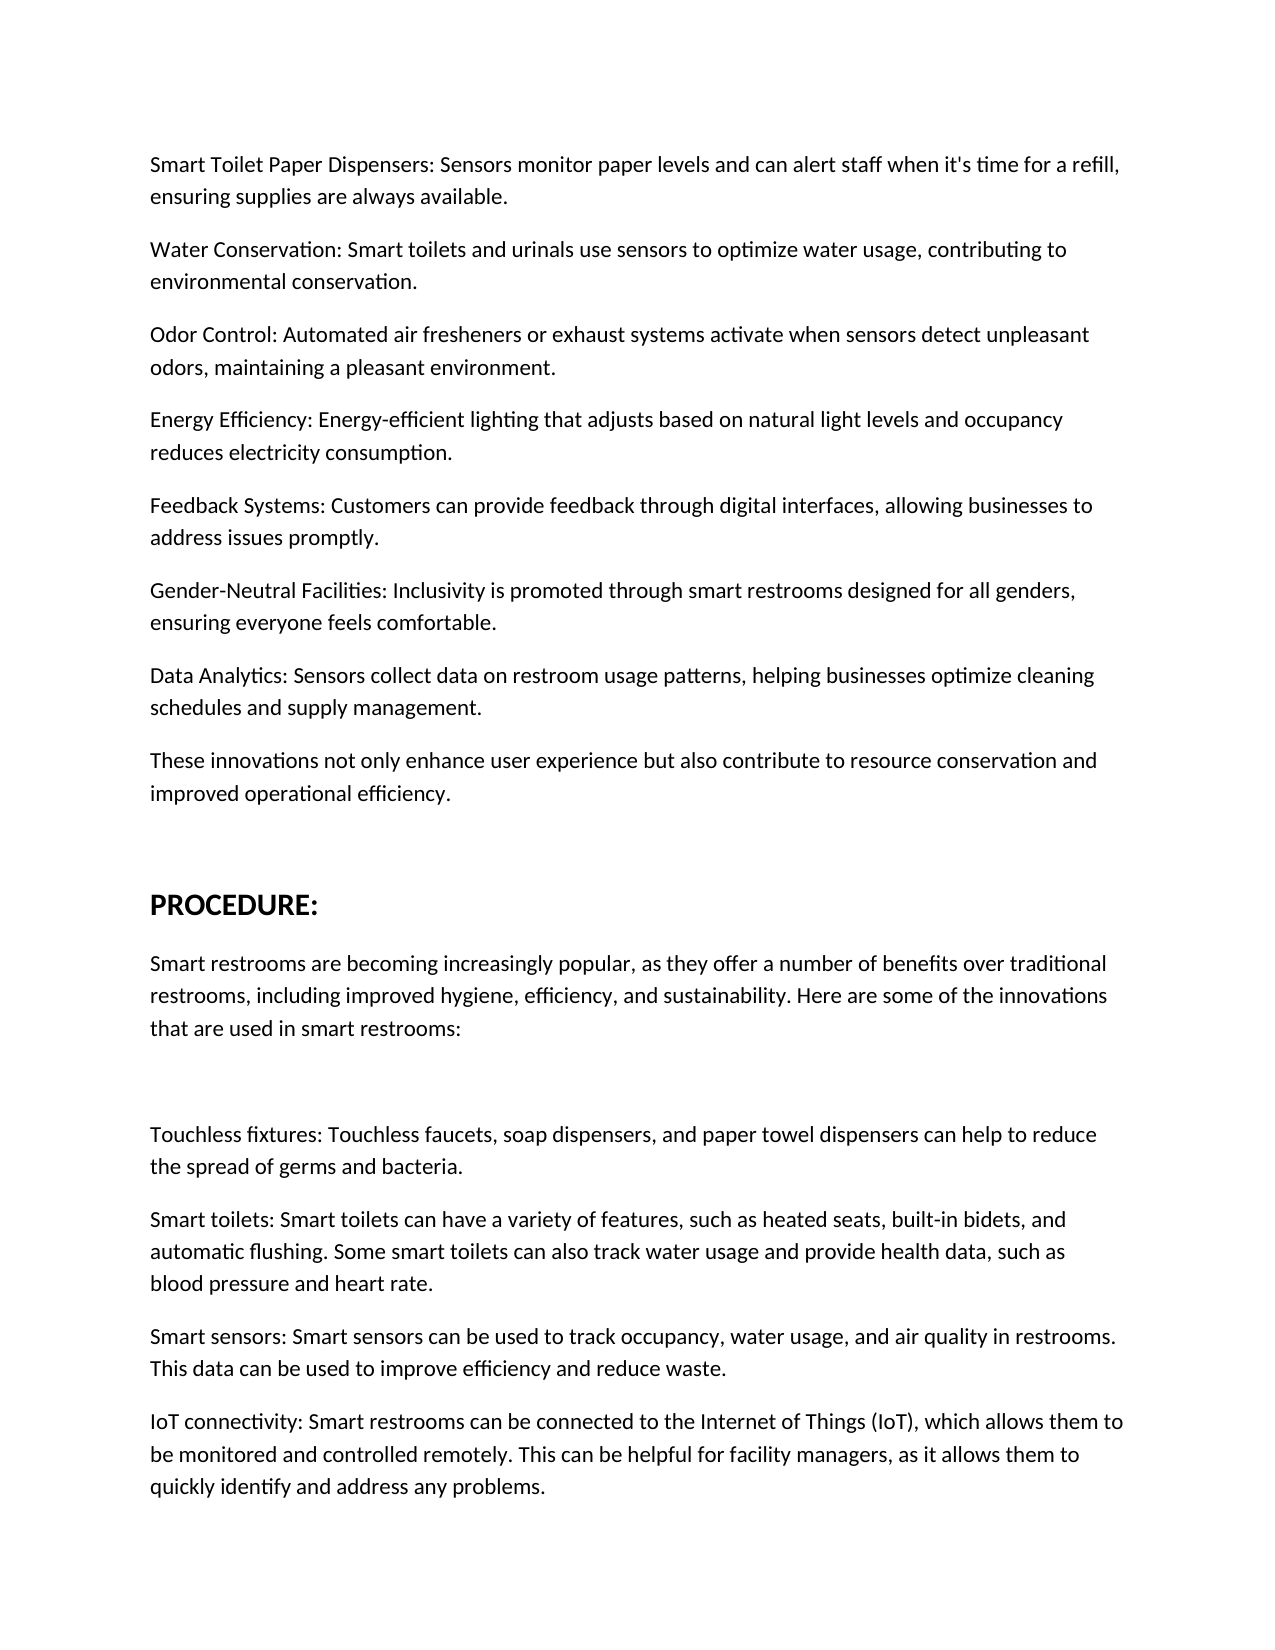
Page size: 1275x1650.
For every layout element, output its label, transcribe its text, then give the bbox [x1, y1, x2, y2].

text These innovations not only enhance user experience but also contribute to resource conservation and improved operational efficiency. [150, 746, 1125, 807]
text Feedback Systems: Customers can provide feedback through digital interfaces, allowing businesses to address issues promptly. [150, 491, 1125, 551]
text PROCEDURE: [150, 885, 1125, 923]
text Smart sensors: Smart sensors can be used to track occupancy, water usage, and air quality in restrooms. This data can be used to improve efficiency and reduce waste. [150, 1322, 1125, 1382]
text Touchless fixtures: Touchless faucets, soap dispensers, and paper towel dispensers can help to reduce the spread of germs and bacteria. [150, 1120, 1125, 1180]
text Smart Toilet Paper Dispensers: Sensors monitor paper levels and can alert staff when it's time for a refill, ensuring supplies are always available. [150, 150, 1125, 210]
text IoT connectivity: Smart restrooms can be connected to the Internet of Things (IoT), which allows them to be monitored and controlled remotely. This can be helpful for facility managers, as it allows them to quickly identify and address any problems. [150, 1407, 1125, 1500]
text Energy Efficiency: Energy-efficient lighting that adjusts based on natural light levels and occupancy reduces electricity consumption. [150, 406, 1125, 466]
text Data Analytics: Sensors collect data on restroom usage patterns, helping businesses optimize cleaning schedules and supply management. [150, 661, 1125, 721]
text Smart restrooms are becoming increasingly popular, as they offer a number of benefits over traditional restrooms, including improved hygiene, efficiency, and sustainability. Here are some of the innovations that are used in smart restrooms: [150, 949, 1125, 1042]
text Smart toilets: Smart toilets can have a variety of features, such as heated seats, built-in bidets, and automatic flushing. Some smart toilets can also track water usage and provide health data, such as blood pressure and heart rate. [150, 1205, 1125, 1297]
text Gender-Neutral Facilities: Inclusivity is promoted through smart restrooms designed for all genders, ensuring everyone feels comfortable. [150, 576, 1125, 636]
text Odor Control: Automated air fresheners or exhaust systems activate when sensors detect unpleasant odors, maintaining a pleasant environment. [150, 320, 1125, 381]
text Water Conservation: Smart toilets and urinals use sensors to optimize water usage, contributing to environmental conservation. [150, 235, 1125, 295]
